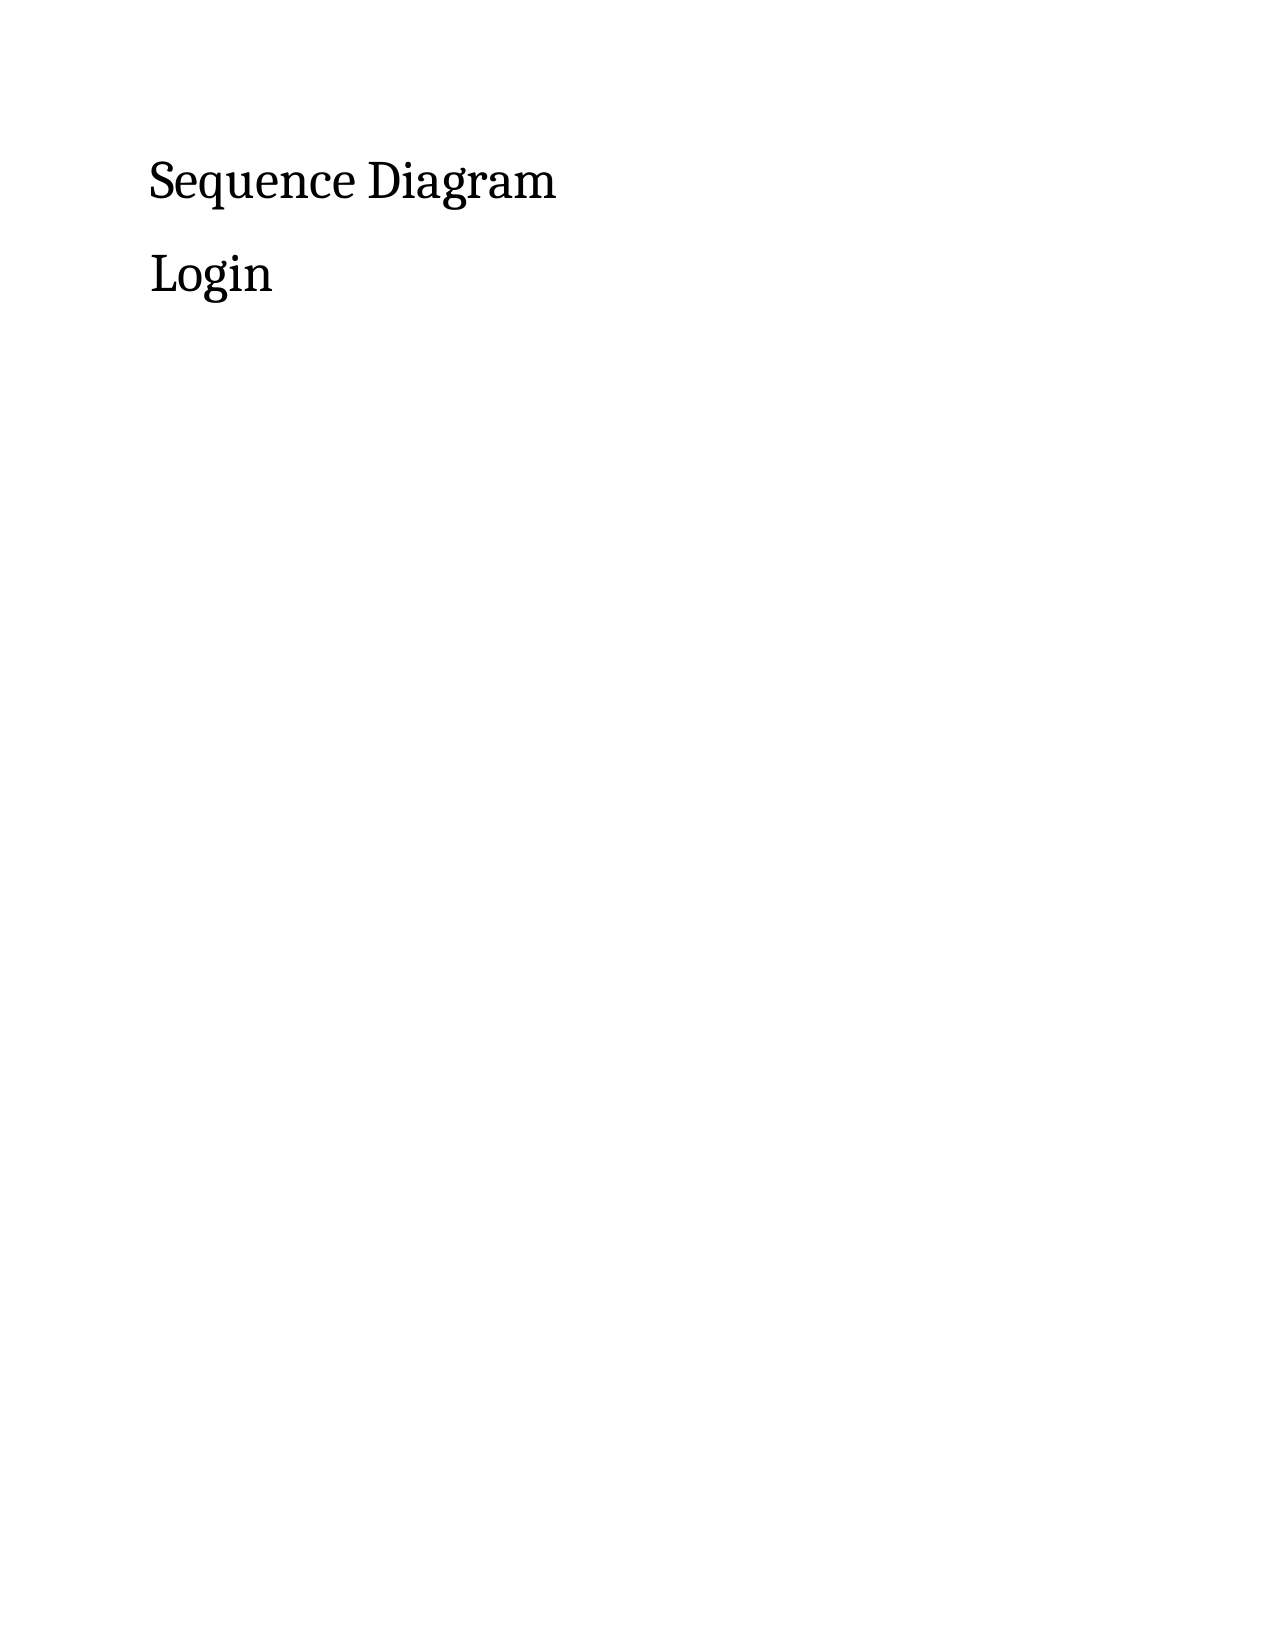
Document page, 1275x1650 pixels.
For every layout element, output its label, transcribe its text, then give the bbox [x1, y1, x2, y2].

text Login [150, 242, 1125, 305]
text Sequence Diagram [150, 150, 1125, 212]
